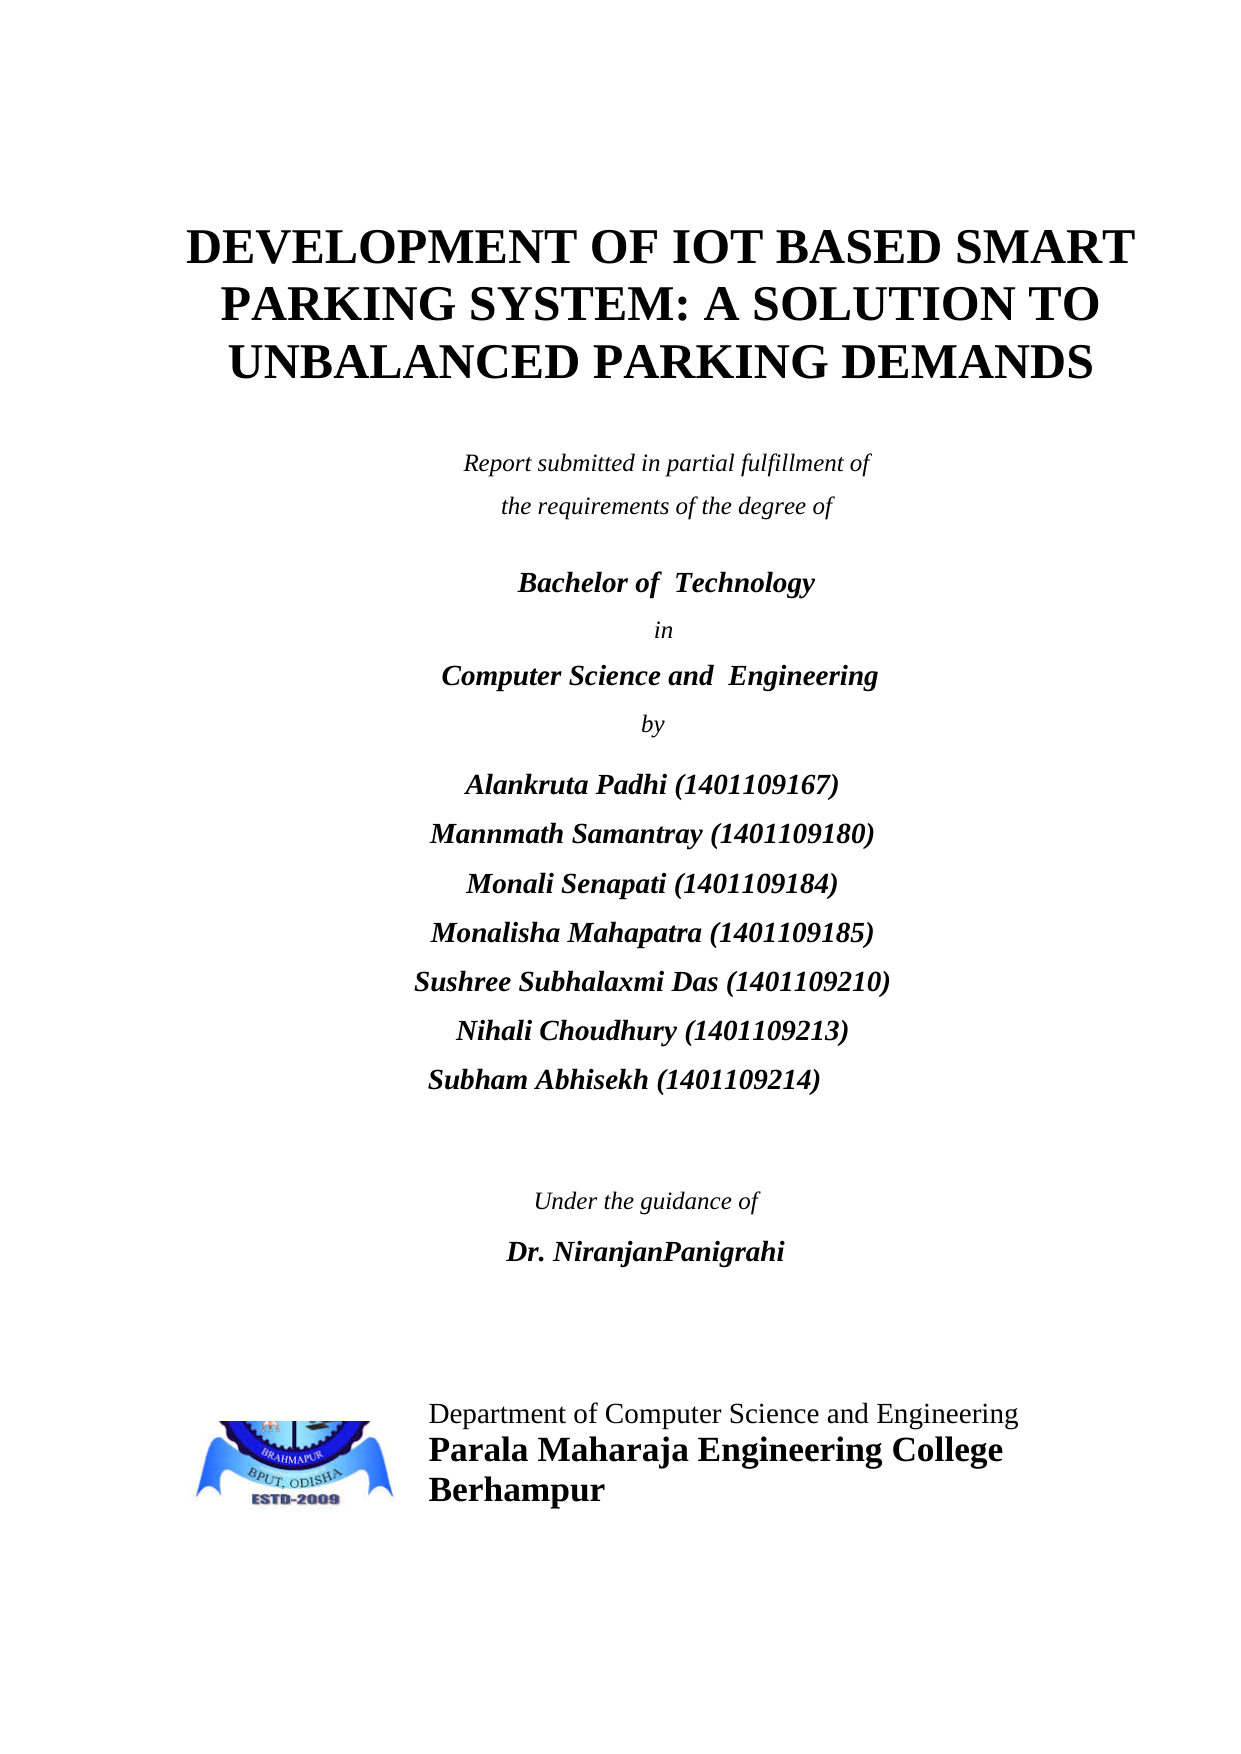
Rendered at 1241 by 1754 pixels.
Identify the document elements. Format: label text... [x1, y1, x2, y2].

text Bachelor of Technology [448, 565, 885, 598]
text Alankruta Padhi (1401109167) [175, 767, 1130, 801]
text Report submitted in partial fulfillment of the requirements of the degree of [448, 448, 885, 520]
text Monalisha Mahapatra (1401109185) [175, 915, 1130, 948]
text DEVELOPMENT OF IOT BASED SMART PARKING SYSTEM: A SOLUTION TO UNBALANCED PARKING DEMANDS [175, 216, 1146, 389]
text in [197, 615, 1130, 644]
text Computer Science and Engineering [190, 658, 1130, 692]
picture [175, 1421, 410, 1513]
text Under the guidance of [175, 1186, 816, 1214]
text Dr. NiranjanPanigrahi [175, 1234, 816, 1267]
text Monali Senapati (1401109184) [175, 866, 1130, 899]
text Nihali Choudhury (1401109213) [175, 1013, 1130, 1047]
text Mannmath Samantray (1401109180) [175, 817, 1130, 850]
text by [175, 709, 1130, 737]
text Sushree Subhalaxmi Das (1401109210) [175, 964, 1130, 998]
text Subham Abhisekh (1401109214) [175, 1062, 1130, 1096]
